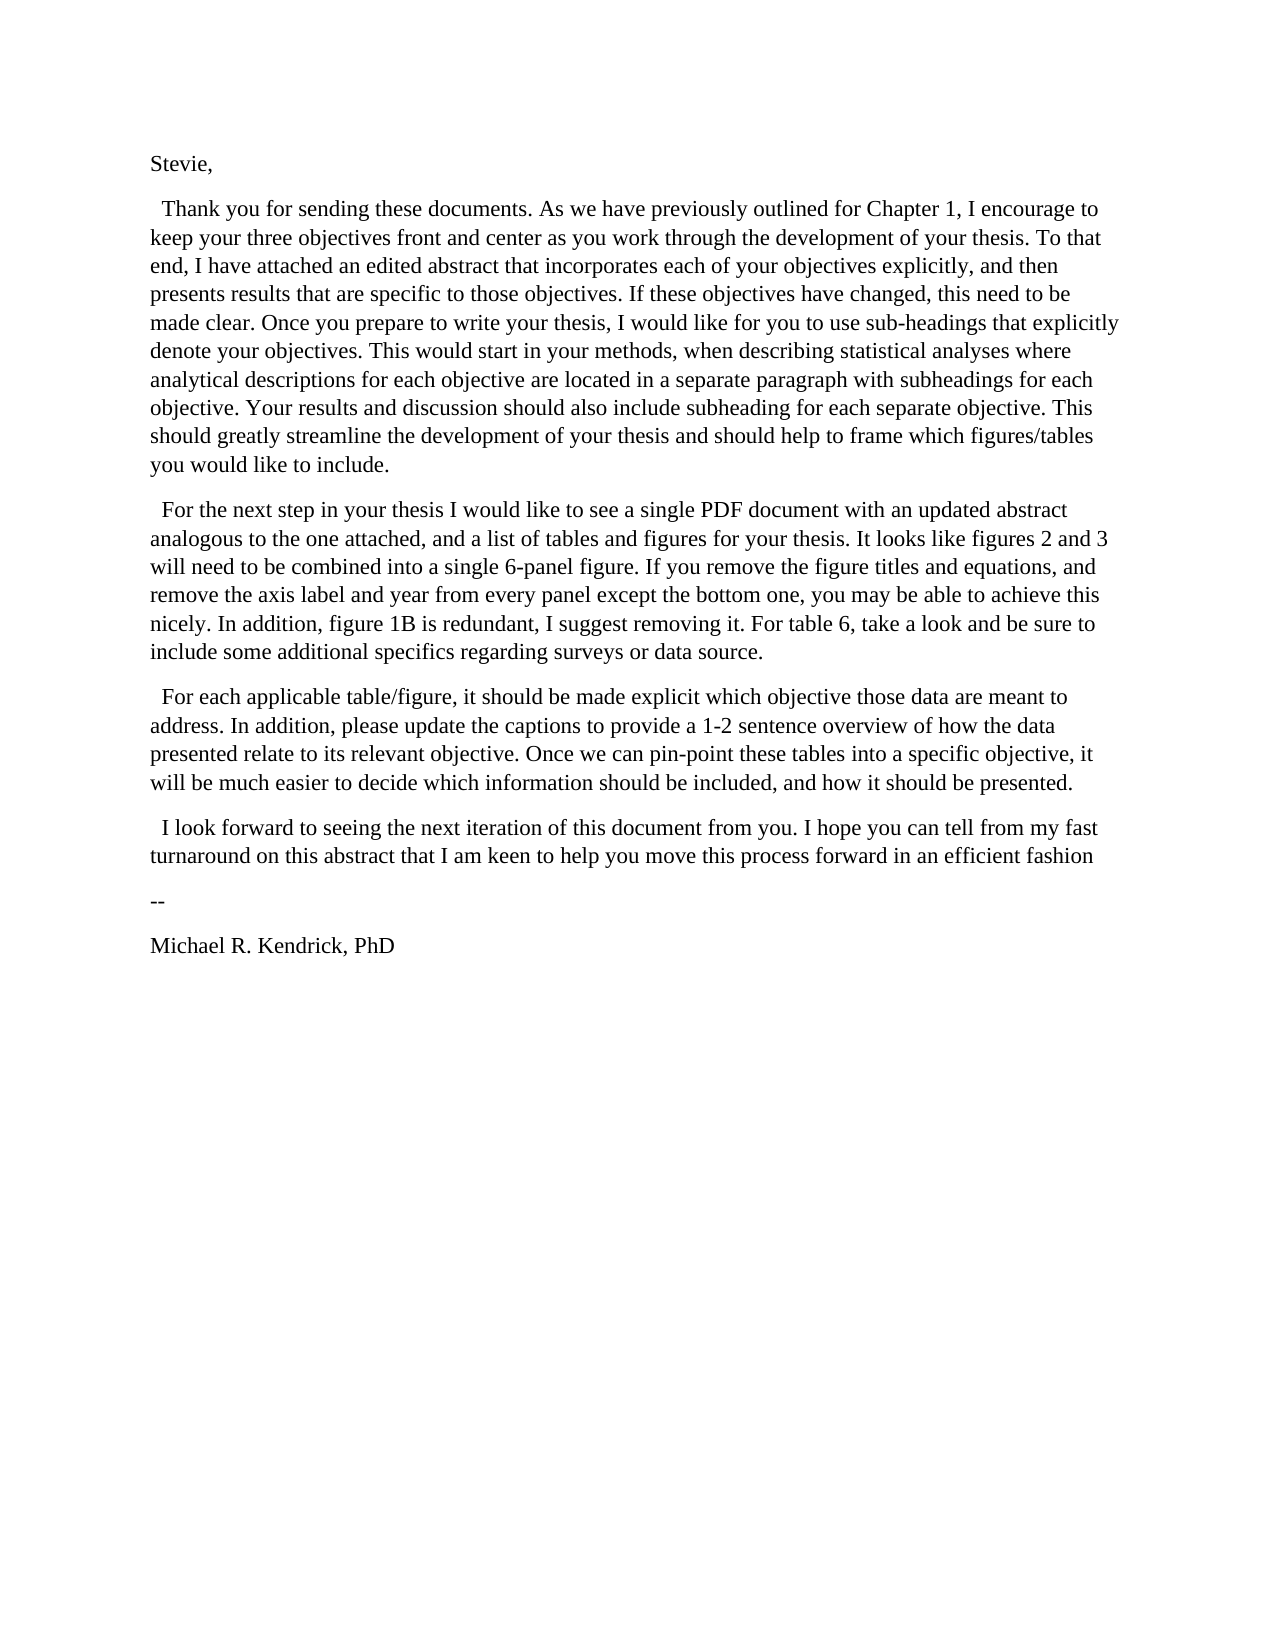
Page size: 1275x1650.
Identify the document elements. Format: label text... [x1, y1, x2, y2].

text Michael R. Kendrick, PhD [150, 932, 1125, 959]
text For the next step in your thesis I would like to see a single PDF document with an updated abstract analogous to the one attached, and a list of tables and figures for your thesis. It looks like figures 2 and 3 will need to be combined into a single 6-panel figure. If you remove the figure titles and equations, and remove the axis label and year from every panel except the bottom one, you may be able to achieve this nicely. In addition, figure 1B is redundant, I suggest removing it. For table 6, take a look and be sure to include some additional specifics regarding surveys or data source. [150, 496, 1125, 665]
text Stevie, [150, 150, 1125, 176]
text I look forward to seeing the next iteration of this document from you. I hope you can tell from my fast turnaround on this abstract that I am keen to help you move this process forward in an efficient fashion [150, 814, 1125, 869]
text -- [150, 887, 1125, 914]
text Thank you for sending these documents. As we have previously outlined for Chapter 1, I encourage to keep your three objectives front and center as you work through the development of your thesis. To that end, I have attached an edited abstract that incorporates each of your objectives explicitly, and then presents results that are specific to those objectives. If these objectives have changed, this need to be made clear. Once you prepare to write your thesis, I would like for you to use sub-headings that explicitly denote your objectives. This would start in your methods, when describing statistical analyses where analytical descriptions for each objective are located in a separate paragraph with subheadings for each objective. Your results and discussion should also include subheading for each separate objective. This should greatly streamline the development of your thesis and should help to frame which figures/tables you would like to include. [150, 195, 1125, 477]
text For each applicable table/figure, it should be made explicit which objective those data are meant to address. In addition, please update the captions to provide a 1-2 sentence overview of how the data presented relate to its relevant objective. Once we can pin-point these tables into a specific objective, it will be much easier to decide which information should be included, and how it should be presented. [150, 683, 1125, 795]
